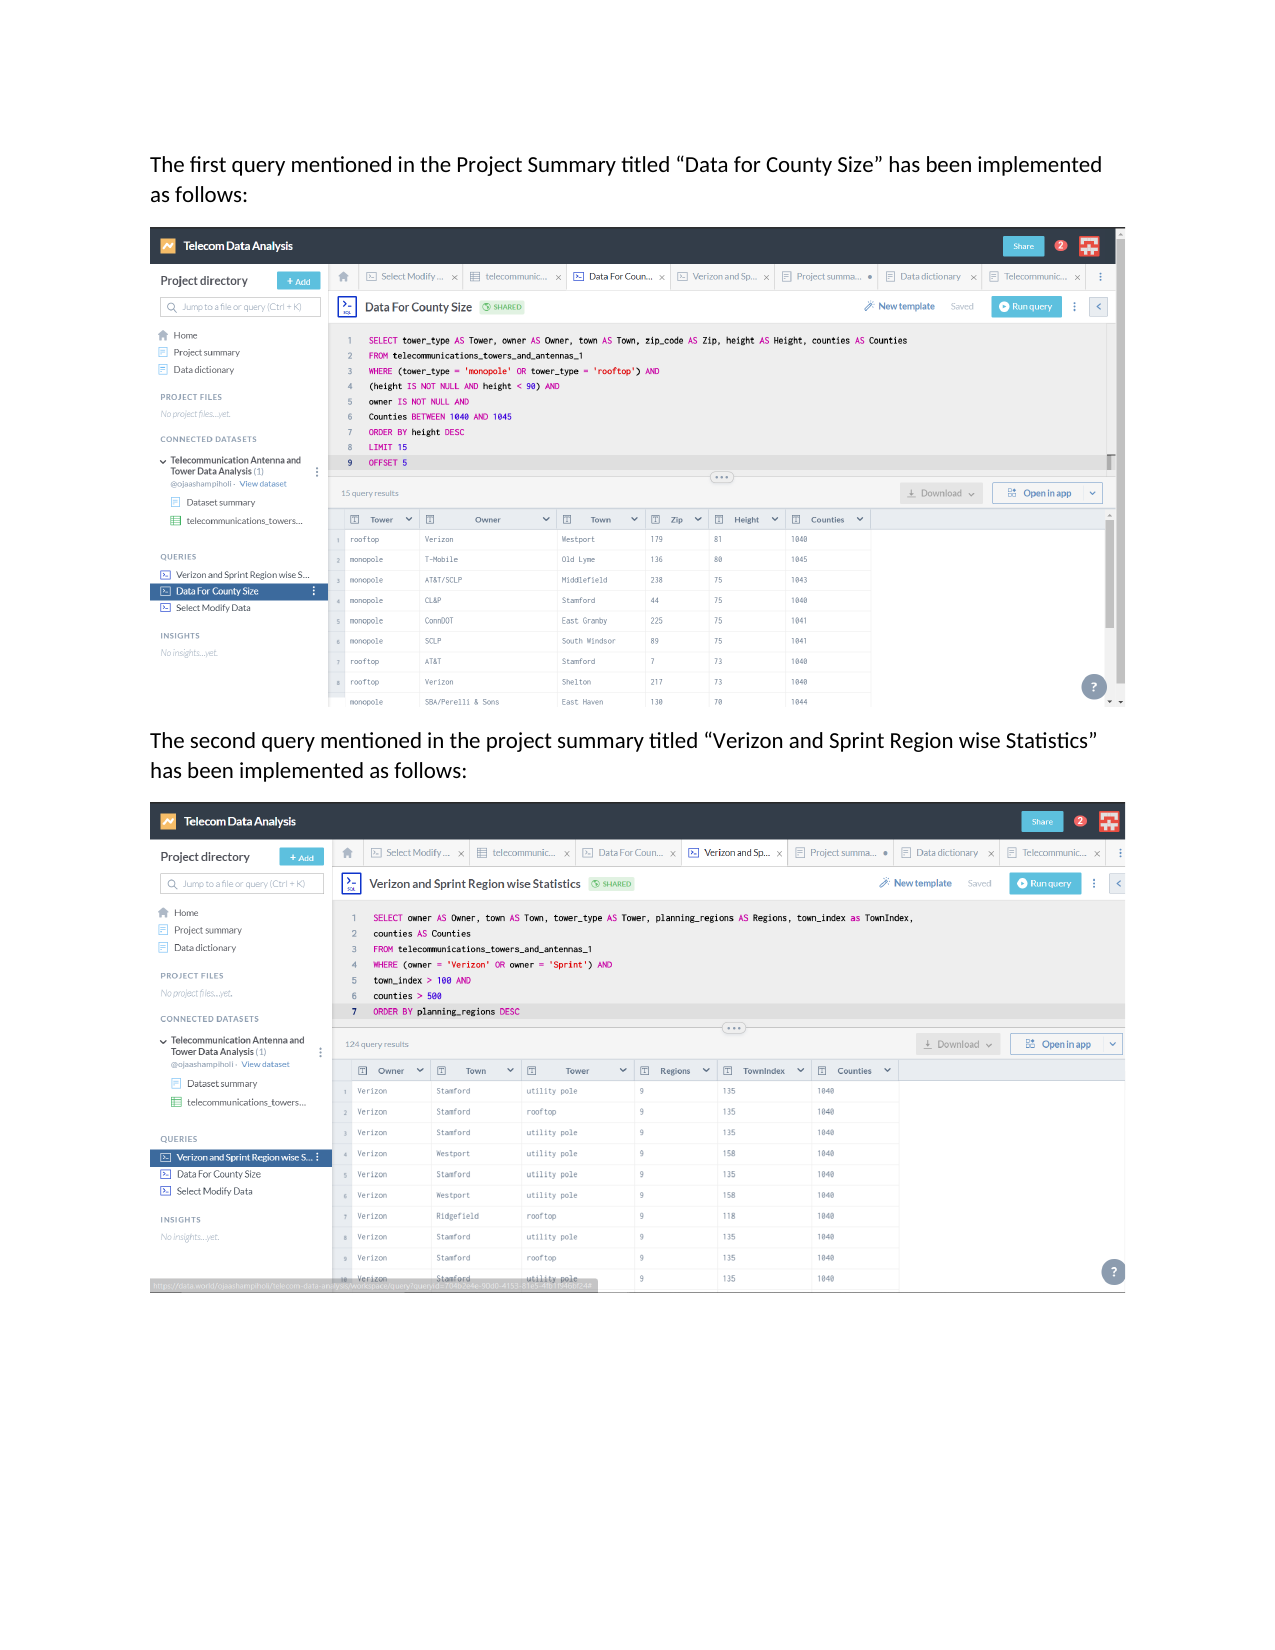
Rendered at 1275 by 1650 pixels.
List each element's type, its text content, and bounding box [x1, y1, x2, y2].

picture [150, 227, 1125, 707]
text The first query mentioned in the Project Summary titled “Data for County Size” has been implemented as follows: [150, 150, 1125, 208]
picture [150, 802, 1125, 1293]
text The second query mentioned in the project summary titled “Verizon and Sprint Region wise Statistics” has been implemented as follows: [150, 726, 1125, 784]
